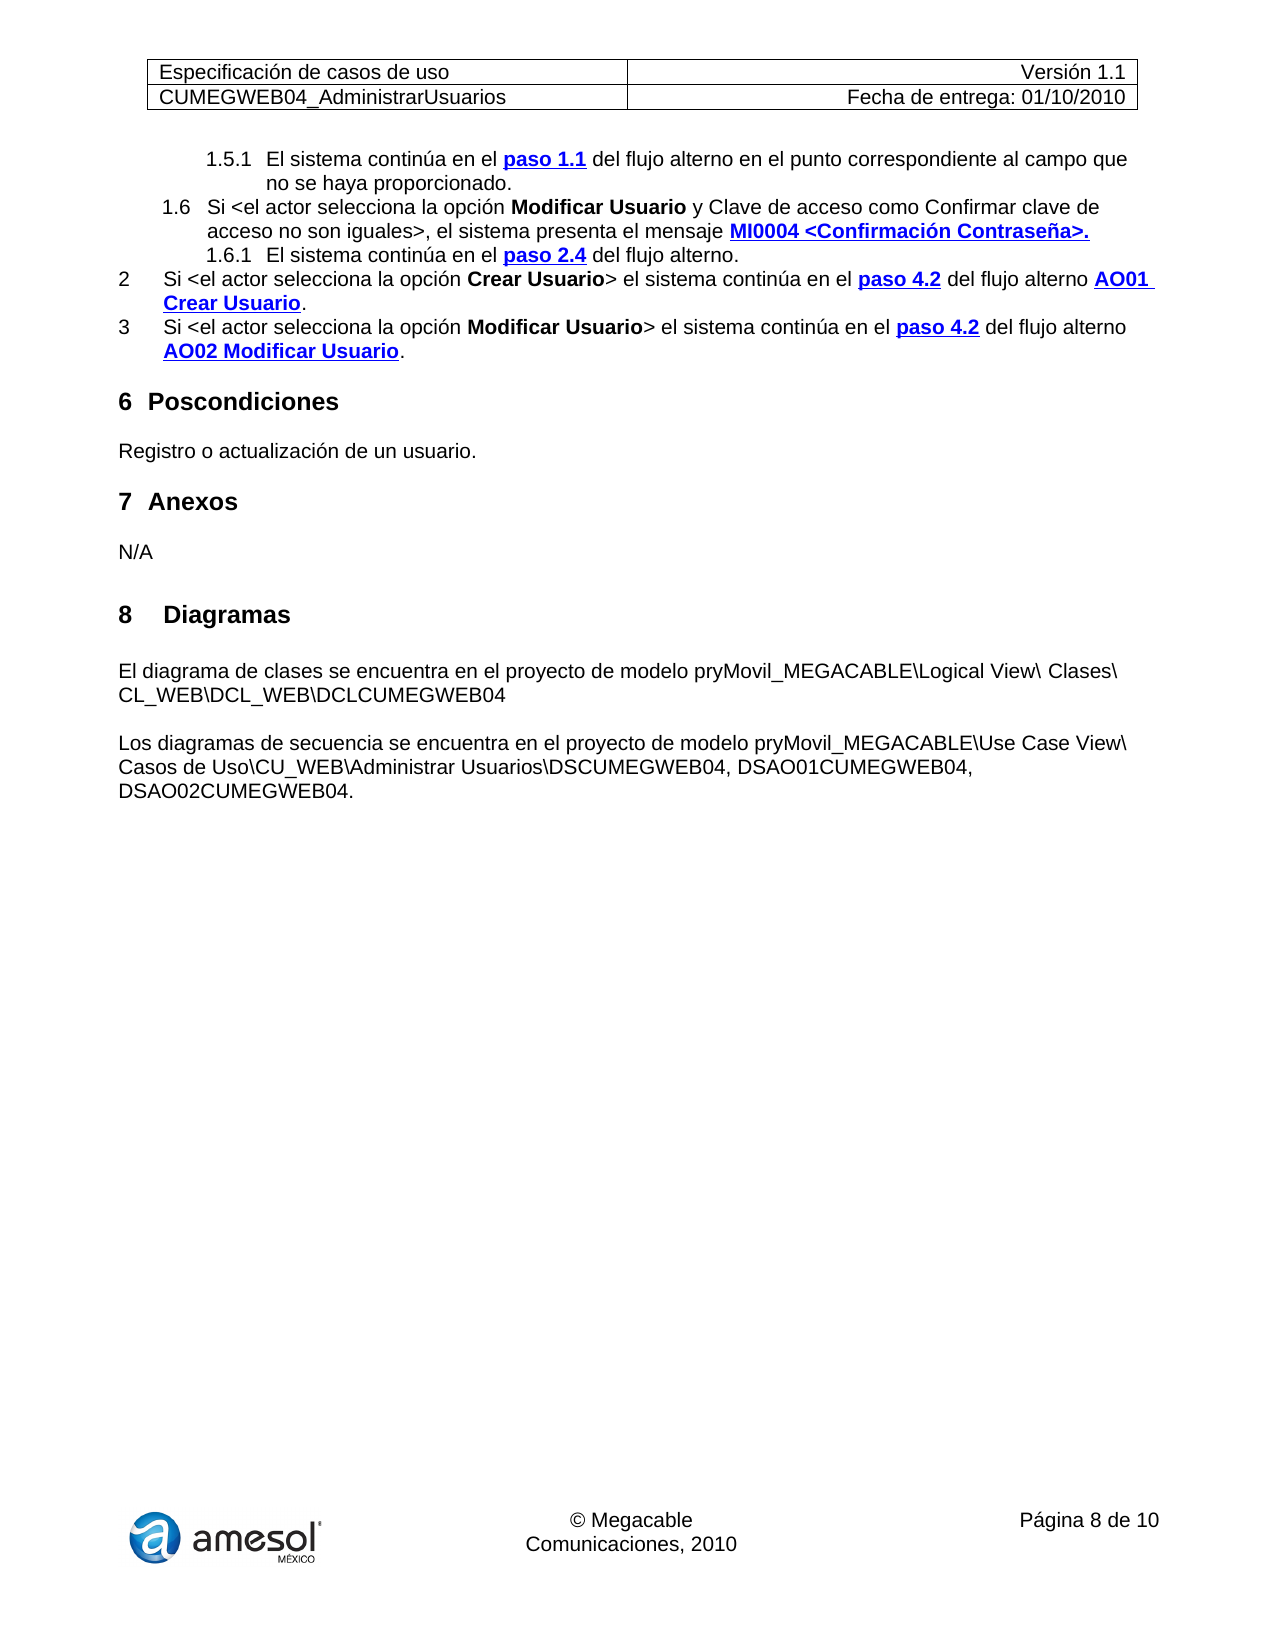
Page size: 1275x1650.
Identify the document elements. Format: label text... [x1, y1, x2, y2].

picture [118, 1507, 322, 1567]
list El sistema continúa en el paso 1.1 del flujo alterno en el punto correspondiente al campo que no se haya proporcionado. [206, 147, 1157, 195]
list Si <el actor selecciona la opción Modificar Usuario> el sistema continúa en el paso 4.2 del flujo alterno AO02 Modificar Usuario. [118, 315, 1157, 363]
list Si <el actor selecciona la opción Crear Usuario> el sistema continúa en el paso 4.2 del flujo alterno AO01 Crear Usuario. [118, 267, 1157, 315]
list El sistema continúa en el paso 2.4 del flujo alterno. [206, 243, 1157, 267]
list Si <el actor selecciona la opción Modificar Usuario y Clave de acceso como Confirmar clave de acceso no son iguales>, el sistema presenta el mensaje MI0004 <Confirmación Contraseña>. [162, 195, 1157, 243]
subtitle Anexos [118, 487, 1157, 516]
text El diagrama de clases se encuentra en el proyecto de modelo pryMovil_MEGACABLE\Logical View\ Clases\CL_WEB\DCL_WEB\DCLCUMEGWEB04 [118, 659, 1157, 707]
subtitle Diagramas [118, 600, 1157, 629]
text Los diagramas de secuencia se encuentra en el proyecto de modelo pryMovil_MEGACABLE\Use Case View\Casos de Uso\CU_WEB\Administrar Usuarios\DSCUMEGWEB04, DSAO01CUMEGWEB04, DSAO02CUMEGWEB04. [118, 731, 1157, 803]
text N/A [118, 540, 1157, 564]
subtitle Poscondiciones [118, 387, 1157, 415]
text Registro o actualización de un usuario. [118, 439, 1157, 463]
